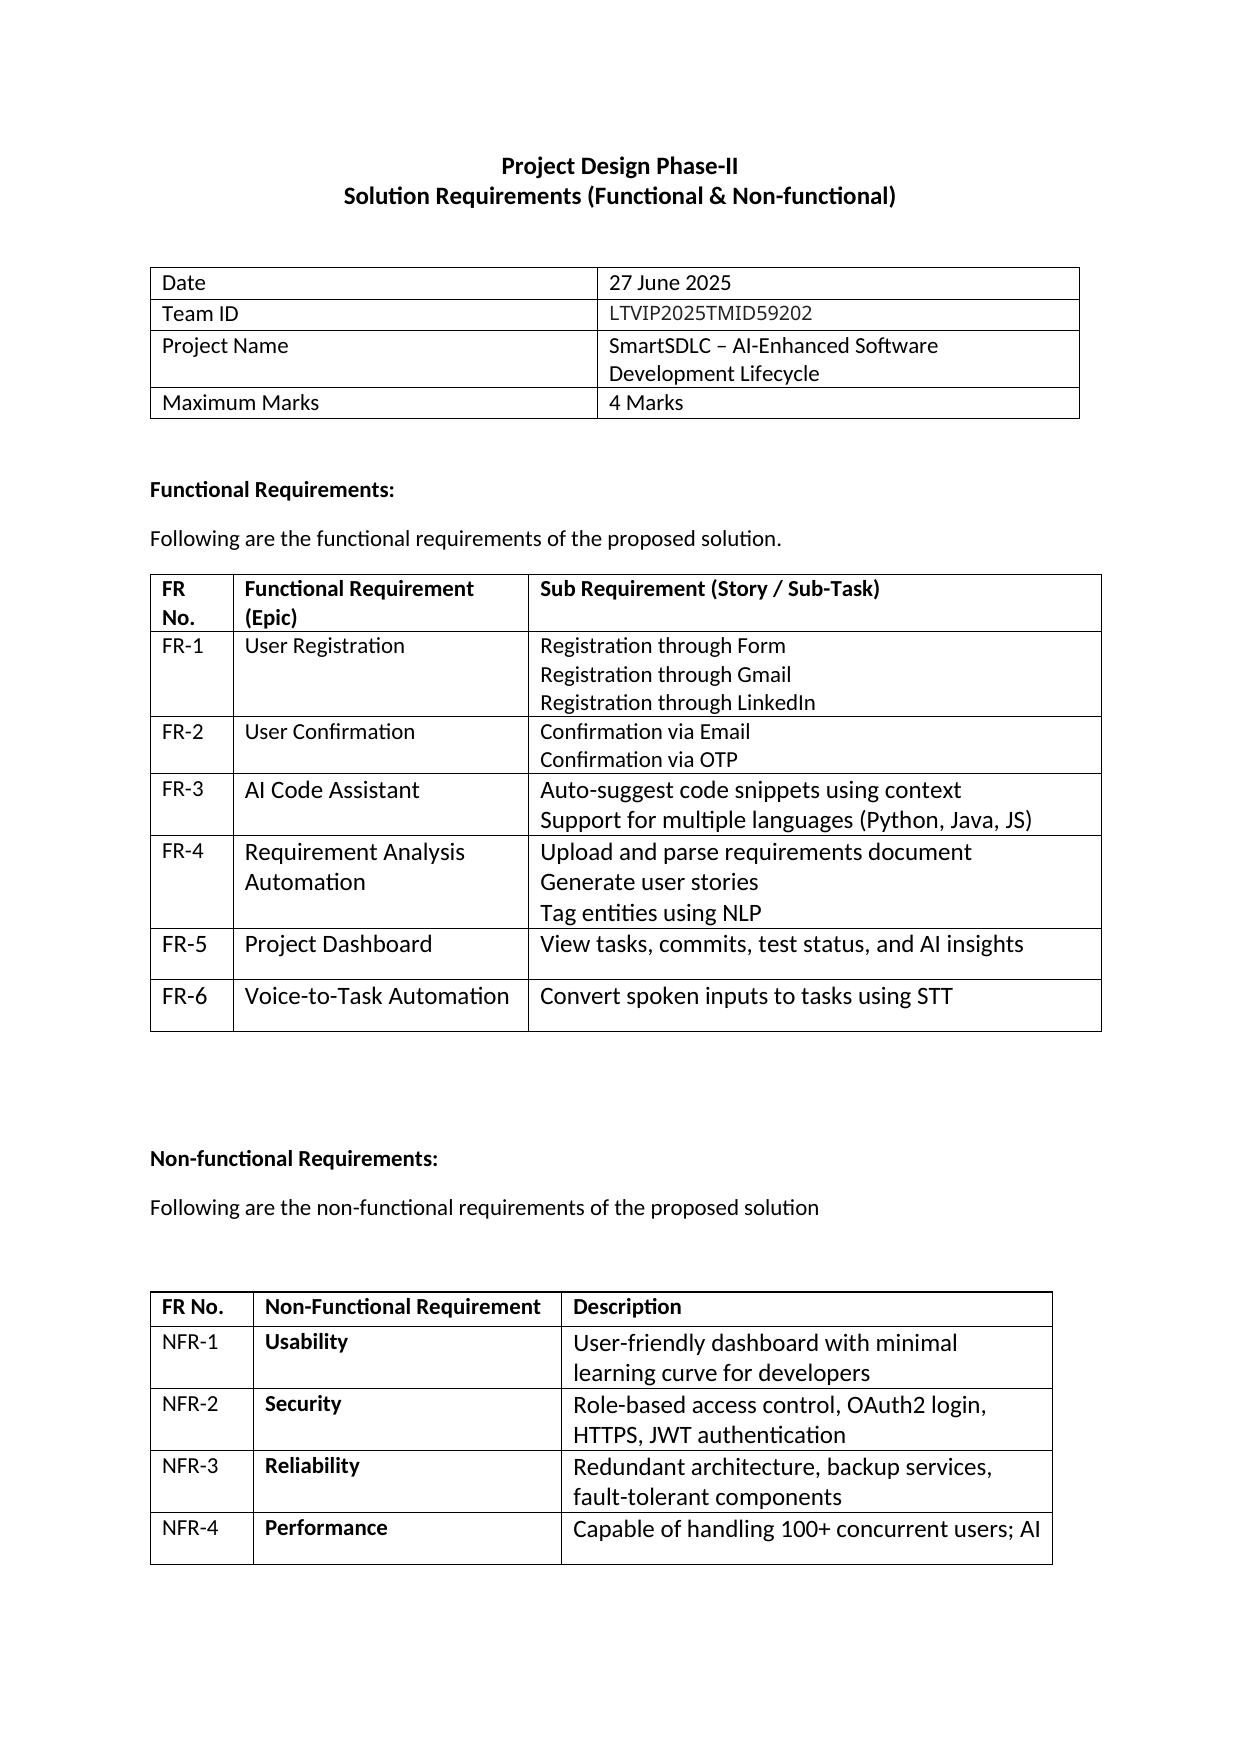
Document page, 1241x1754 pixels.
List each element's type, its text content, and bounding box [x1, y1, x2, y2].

table_cell Confirmation via Email Confirmation via OTP [529, 717, 1101, 773]
table_cell FR-3 [151, 774, 233, 835]
table_cell AI Code Assistant [234, 774, 528, 835]
table_cell Voice-to-Task Automation [234, 980, 528, 1031]
table_cell FR-6 [151, 980, 233, 1031]
table_header Functional Requirement (Epic) [234, 575, 528, 631]
table_cell User Confirmation [234, 717, 528, 773]
table_cell Registration through Form Registration through Gmail Registration through LinkedIn [529, 632, 1101, 716]
table_cell Reliability [254, 1451, 561, 1512]
table_cell Team ID [151, 300, 597, 330]
text Following are the functional requirements of the proposed solution. [150, 524, 1090, 552]
table_cell NFR-1 [151, 1327, 253, 1388]
text Following are the non-functional requirements of the proposed solution [150, 1193, 1090, 1221]
table_cell Performance [254, 1513, 561, 1564]
table_cell FR-2 [151, 717, 233, 773]
table_cell View tasks, commits, test status, and AI insights [529, 929, 1101, 979]
table_cell Role-based access control, OAuth2 login, HTTPS, JWT authentication [562, 1389, 1052, 1450]
table_cell Project Dashboard [234, 929, 528, 979]
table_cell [562, 1513, 1052, 1564]
table_cell NFR-3 [151, 1451, 253, 1512]
table_cell NFR-4 [151, 1513, 253, 1564]
table_cell Convert spoken inputs to tasks using STT [529, 980, 1101, 1031]
table_cell LTVIP2025TMID59202 [598, 300, 1079, 330]
table_cell FR-4 [151, 836, 233, 927]
table_cell Auto-suggest code snippets using context Support for multiple languages (Python, Java, JS) [529, 774, 1101, 835]
table_cell User Registration [234, 632, 528, 716]
table_cell Usability [254, 1327, 561, 1388]
table_cell Redundant architecture, backup services, fault-tolerant components [562, 1451, 1052, 1512]
text Non-functional Requirements: [150, 1144, 1090, 1172]
table_cell Project Name [151, 331, 597, 387]
text Solution Requirements (Functional & Non-functional) [150, 181, 1090, 211]
table_cell Upload and parse requirements document Generate user stories Tag entities using NLP [529, 836, 1101, 927]
table_cell 4 Marks [598, 388, 1079, 418]
table_cell Maximum Marks [151, 388, 597, 418]
table_header FR No. [151, 1293, 253, 1326]
table_header FR No. [151, 575, 233, 631]
text Project Design Phase-II [150, 150, 1090, 181]
table_cell FR-1 [151, 632, 233, 716]
table_cell NFR-2 [151, 1389, 253, 1450]
table_header 27 June 2025 [598, 268, 1079, 298]
table_header Description [562, 1293, 1052, 1326]
table_cell Security [254, 1389, 561, 1450]
table_cell FR-5 [151, 929, 233, 979]
table_header Date [151, 268, 597, 298]
table_cell SmartSDLC – AI-Enhanced Software Development Lifecycle [598, 331, 1079, 387]
table_header Non-Functional Requirement [254, 1293, 561, 1326]
table_cell User-friendly dashboard with minimal learning curve for developers [562, 1327, 1052, 1388]
table_cell Requirement Analysis Automation [234, 836, 528, 927]
table_header Sub Requirement (Story / Sub-Task) [529, 575, 1101, 631]
text Functional Requirements: [150, 475, 1090, 503]
